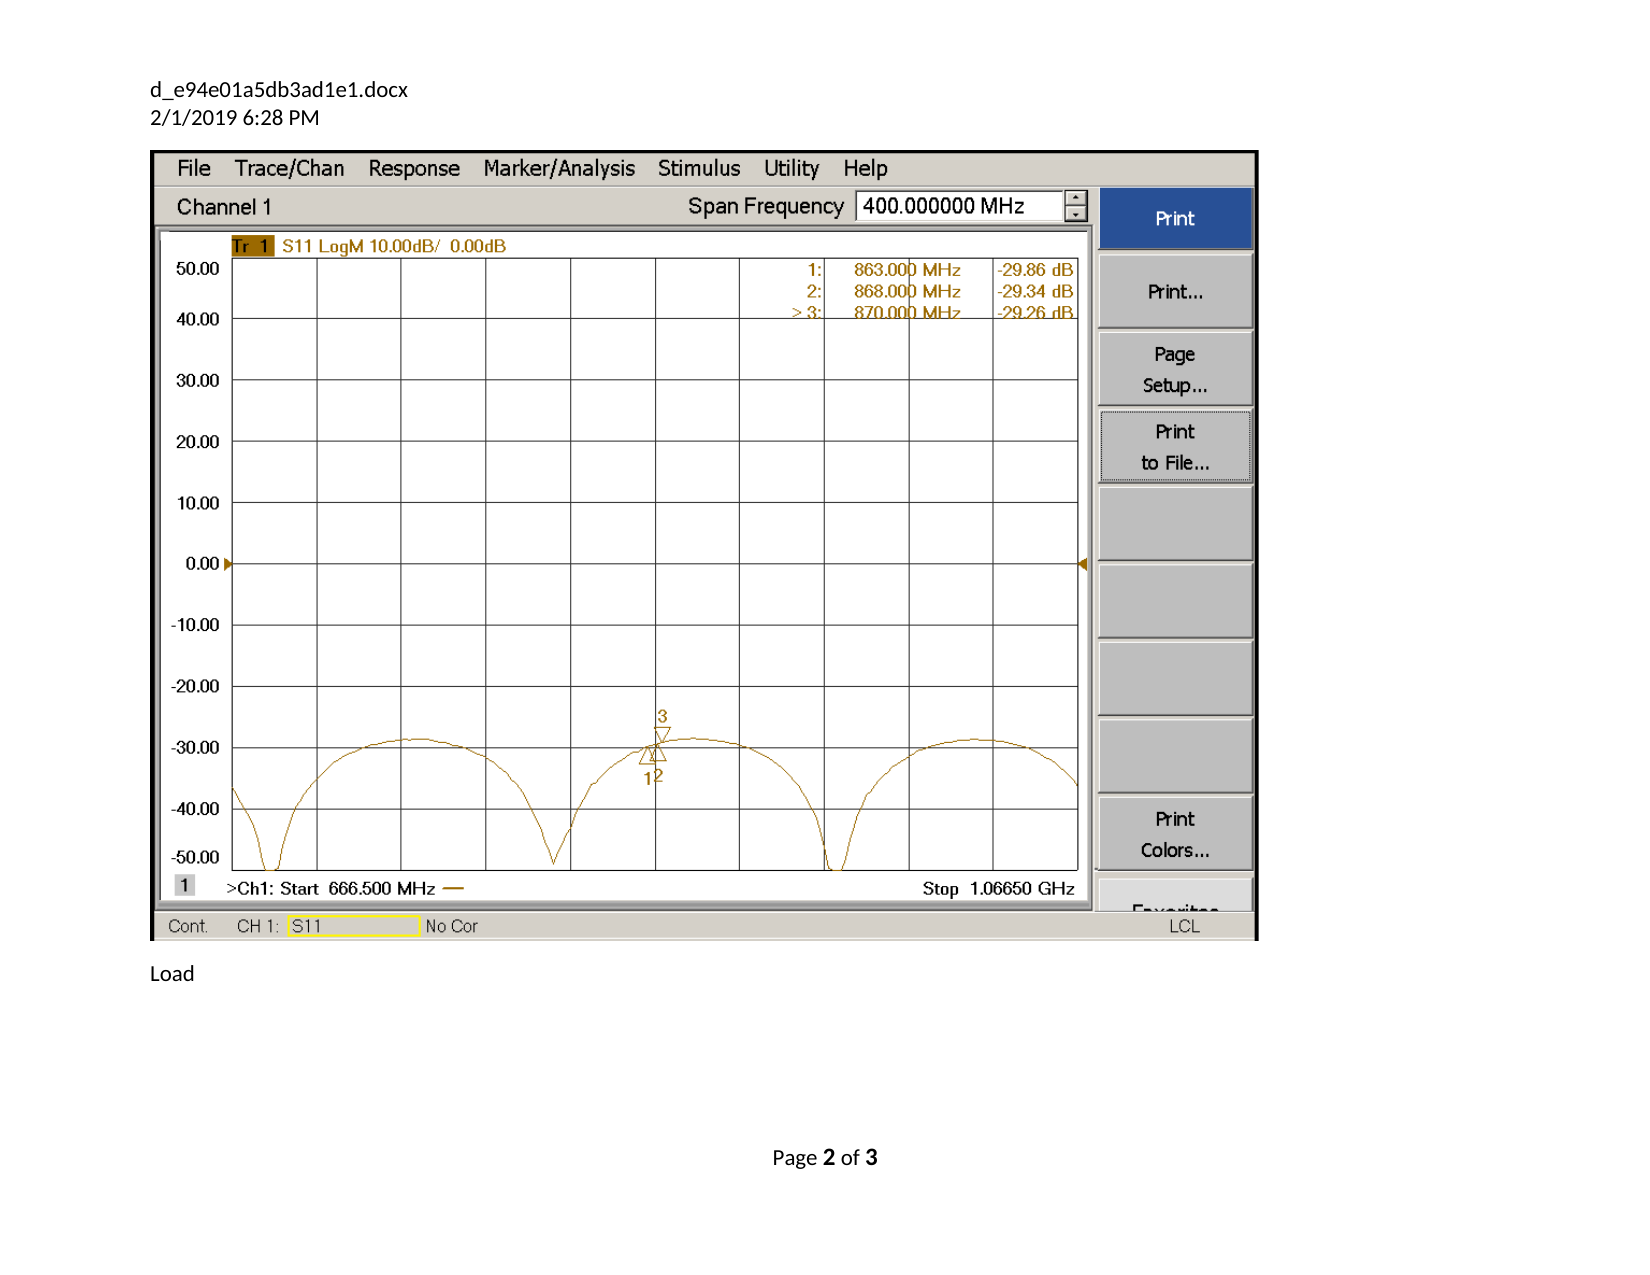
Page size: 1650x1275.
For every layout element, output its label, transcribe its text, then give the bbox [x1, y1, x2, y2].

text Load [150, 959, 1500, 987]
picture [150, 150, 1259, 941]
